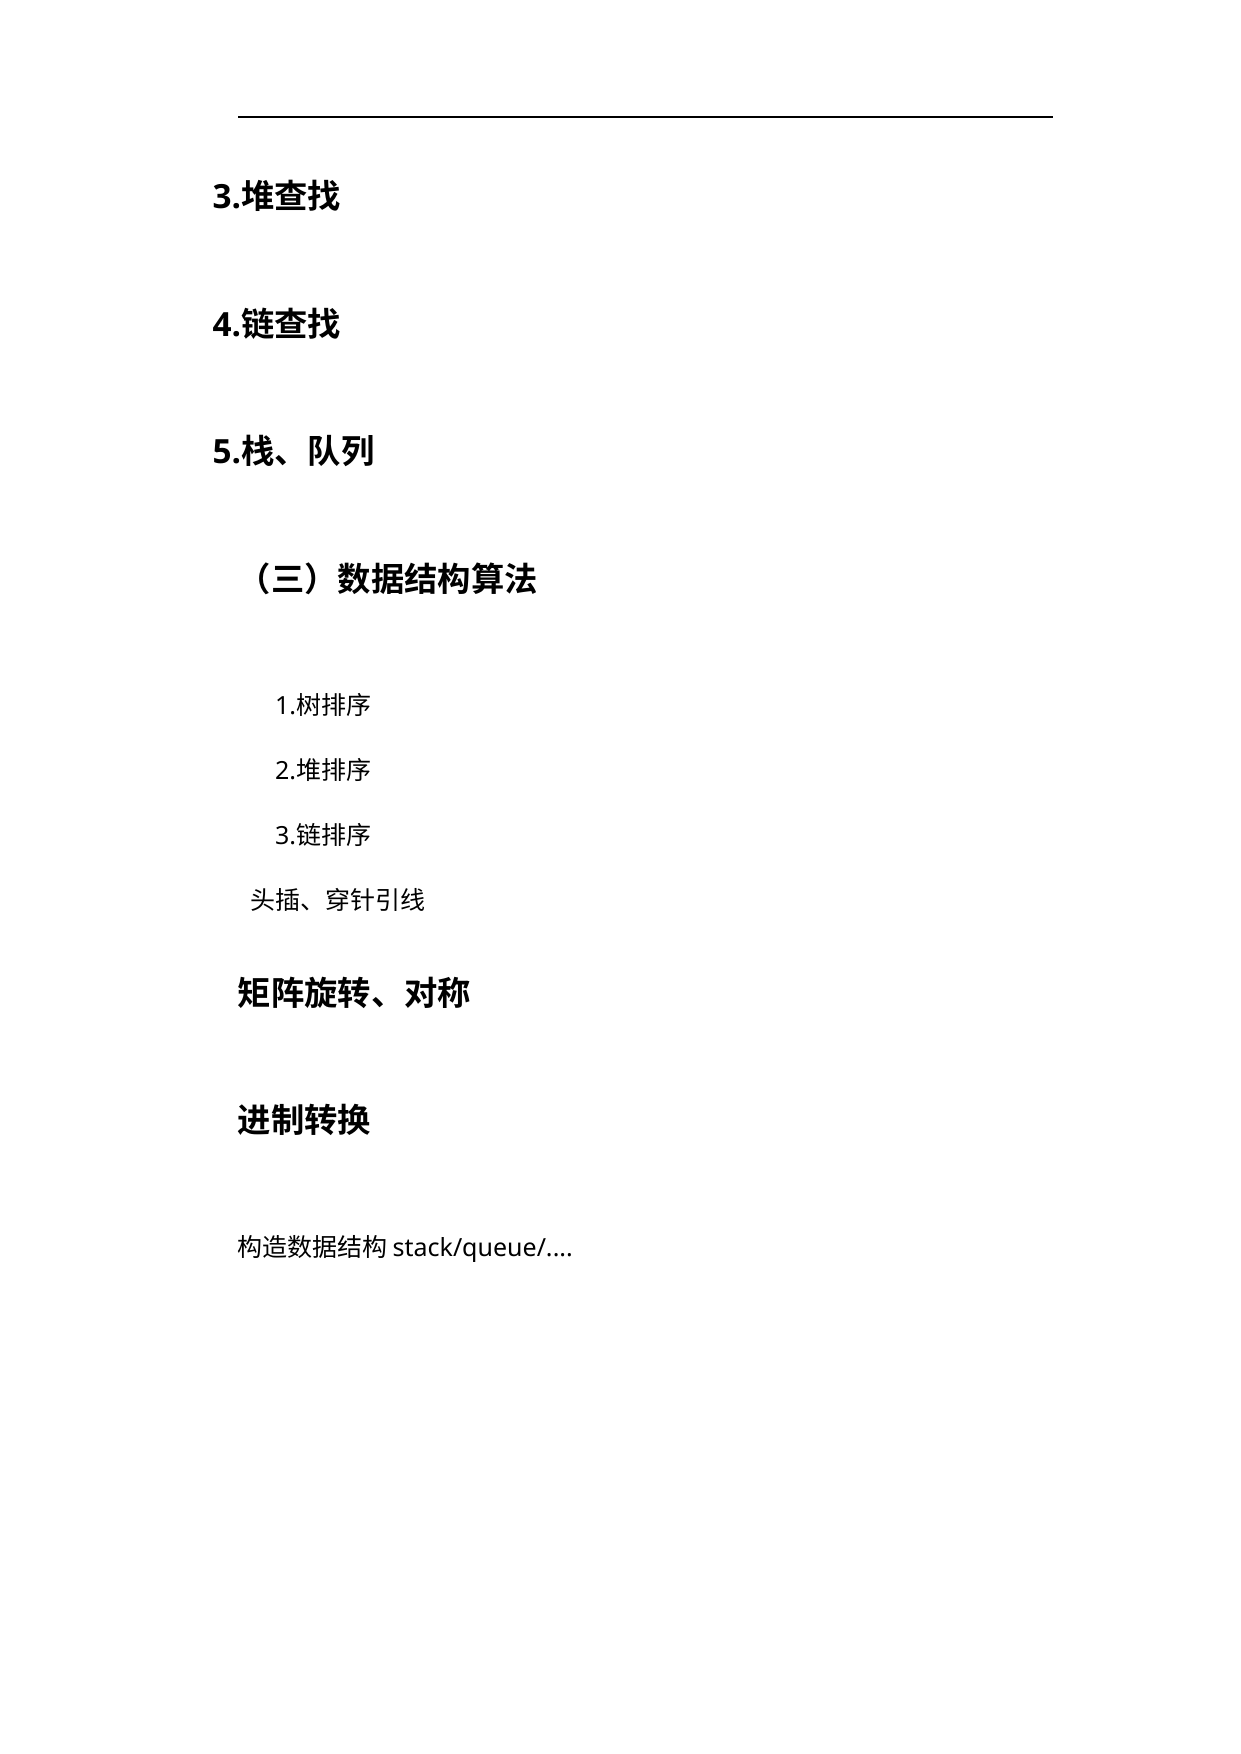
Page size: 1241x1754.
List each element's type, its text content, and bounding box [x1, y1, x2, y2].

text 头插、穿针引线 [237, 866, 1053, 931]
text 构造数据结构stack/queue/.... [237, 1213, 1053, 1278]
subtitle 进制转换 [237, 1086, 1053, 1151]
text 3.链排序 [237, 801, 1053, 866]
subtitle 5.栈、队列 [212, 417, 1053, 482]
text 2.堆排序 [237, 736, 1053, 801]
text 1.树排序 [237, 671, 1053, 736]
subtitle （三）数据结构算法 [237, 544, 1053, 609]
subtitle 3.堆查找 [212, 162, 1053, 227]
subtitle 4.链查找 [212, 289, 1053, 354]
subtitle 矩阵旋转、对称 [237, 958, 1053, 1023]
